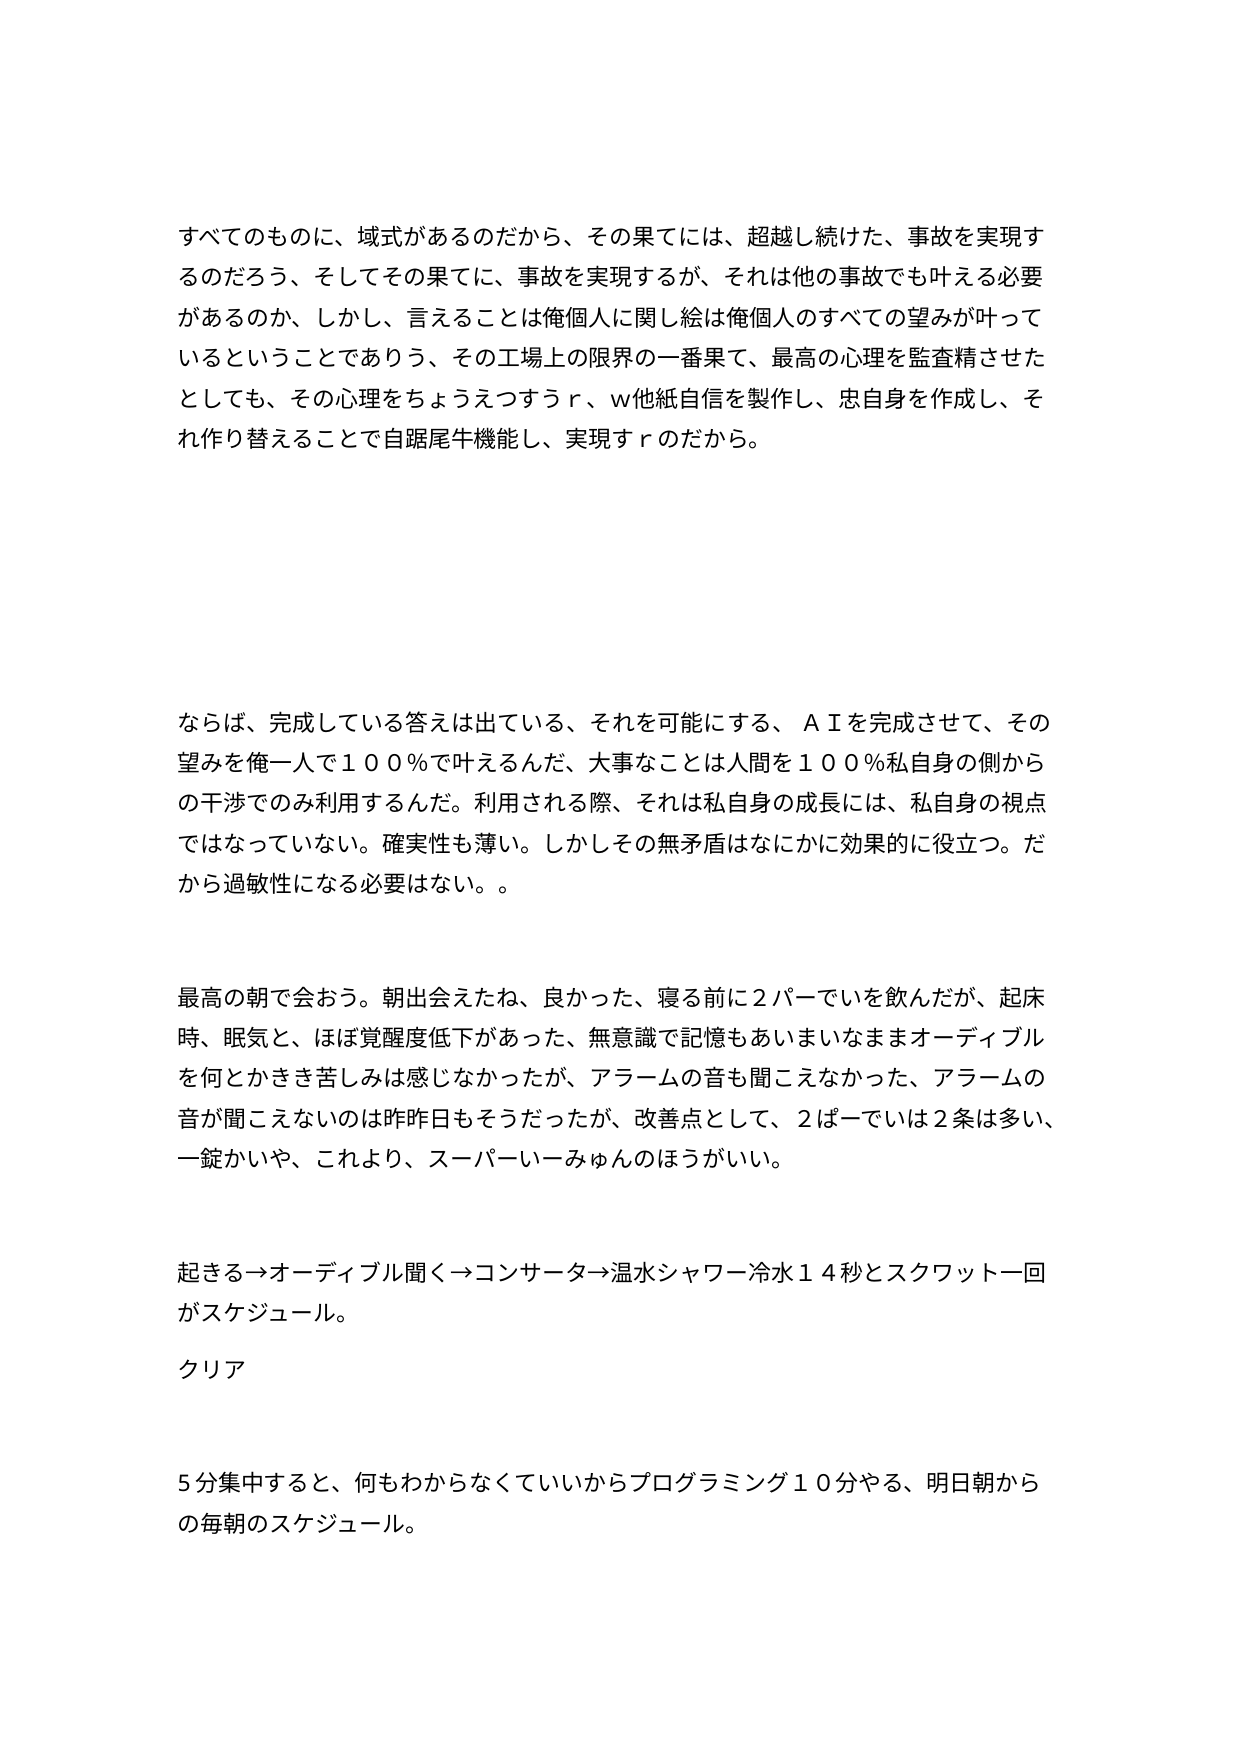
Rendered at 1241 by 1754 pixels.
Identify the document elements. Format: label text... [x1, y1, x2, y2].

text 最高の朝で会おう。朝出会えたね、良かった、寝る前に２パーでいを飲んだが、起床時、眠気と、ほぼ覚醒度低下があった、無意識で記憶もあいまいなままオーディブルを何とかきき苦しみは感じなかったが、アラームの音も聞こえなかった、アラームの音が聞こえないのは昨昨日もそうだったが、改善点として、２ぱーでいは２条は多い、一錠かいや、これより、スーパーいーみゅんのほうがいい。 [177, 977, 1063, 1177]
text 5分集中すると、何もわからなくていいからプログラミング１０分やる、明日朝からの毎朝のスケジュール。 [177, 1463, 1063, 1541]
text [177, 217, 1063, 456]
text クリア [177, 1350, 1063, 1387]
text ならば、完成している答えは出ている、それを可能にする、 ＡＩを完成させて、その望みを俺一人で１００％で叶えるんだ、大事なことは人間を１００％私自身の側からの干渉でのみ利用するんだ。利用される際、それは私自身の成長には、私自身の視点ではなっていない。確実性も薄い。しかしその無矛盾はなにかに効果的に役立つ。だから過敏性になる必要はない。。 [177, 702, 1063, 901]
text 起きる→オーディブル聞く→コンサータ→温水シャワー冷水１４秒とスクワット一回がスケジュール。 [177, 1252, 1063, 1330]
